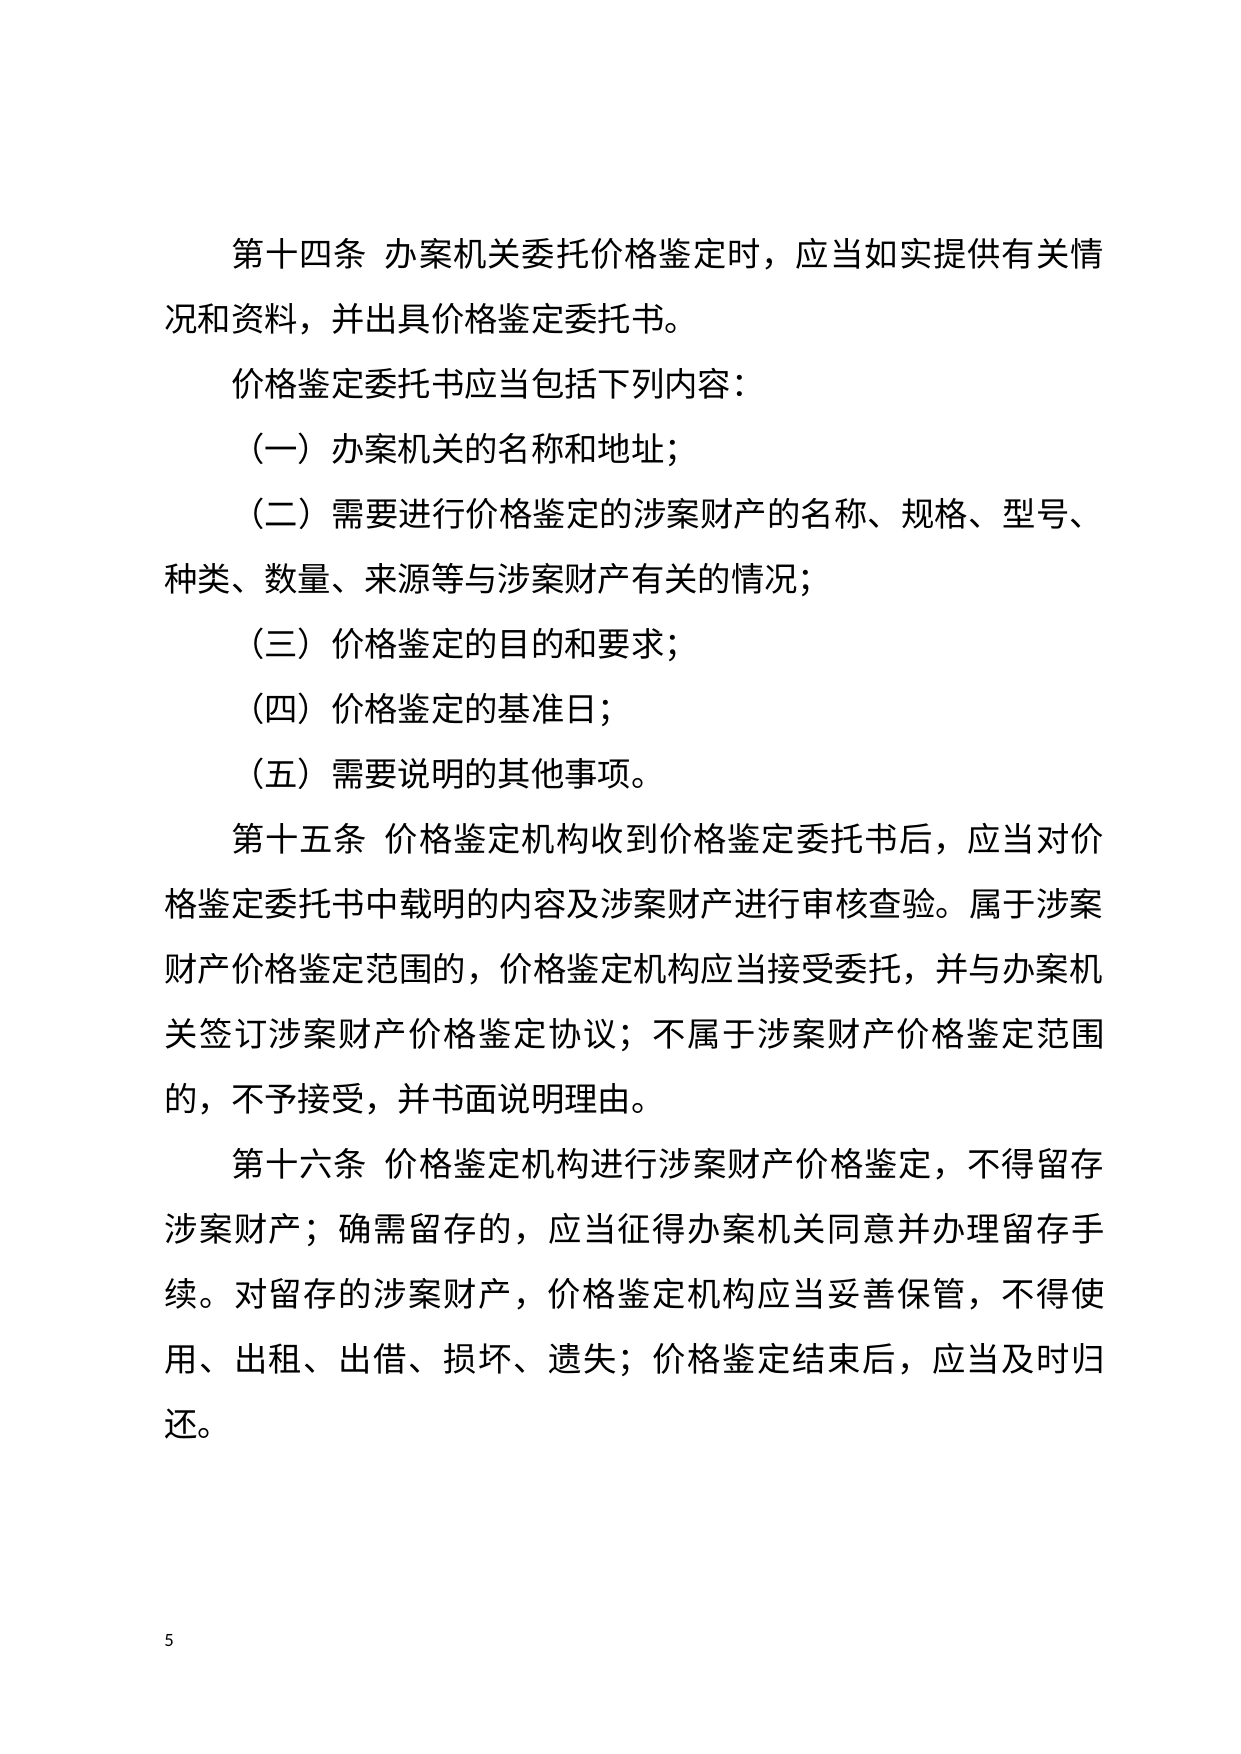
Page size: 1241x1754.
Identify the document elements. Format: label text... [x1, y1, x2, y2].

text （四）价格鉴定的基准日； [164, 674, 1105, 739]
text （五）需要说明的其他事项。 [164, 739, 1105, 804]
text 第十五条 价格鉴定机构收到价格鉴定委托书后，应当对价格鉴定委托书中载明的内容及涉案财产进行审核查验。属于涉案财产价格鉴定范围的，价格鉴定机构应当接受委托，并与办案机关签订涉案财产价格鉴定协议；不属于涉案财产价格鉴定范围的，不予接受，并书面说明理由。 [164, 804, 1105, 1129]
text （二）需要进行价格鉴定的涉案财产的名称、规格、型号、种类、数量、来源等与涉案财产有关的情况； [164, 479, 1105, 609]
text 价格鉴定委托书应当包括下列内容： [164, 349, 1105, 414]
text （三）价格鉴定的目的和要求； [164, 609, 1105, 674]
text 第十四条 办案机关委托价格鉴定时，应当如实提供有关情况和资料，并出具价格鉴定委托书。 [164, 219, 1105, 349]
text 第十六条 价格鉴定机构进行涉案财产价格鉴定，不得留存涉案财产；确需留存的，应当征得办案机关同意并办理留存手续。对留存的涉案财产，价格鉴定机构应当妥善保管，不得使用、出租、出借、损坏、遗失；价格鉴定结束后，应当及时归还。 [164, 1129, 1105, 1454]
text （一）办案机关的名称和地址； [164, 414, 1105, 479]
